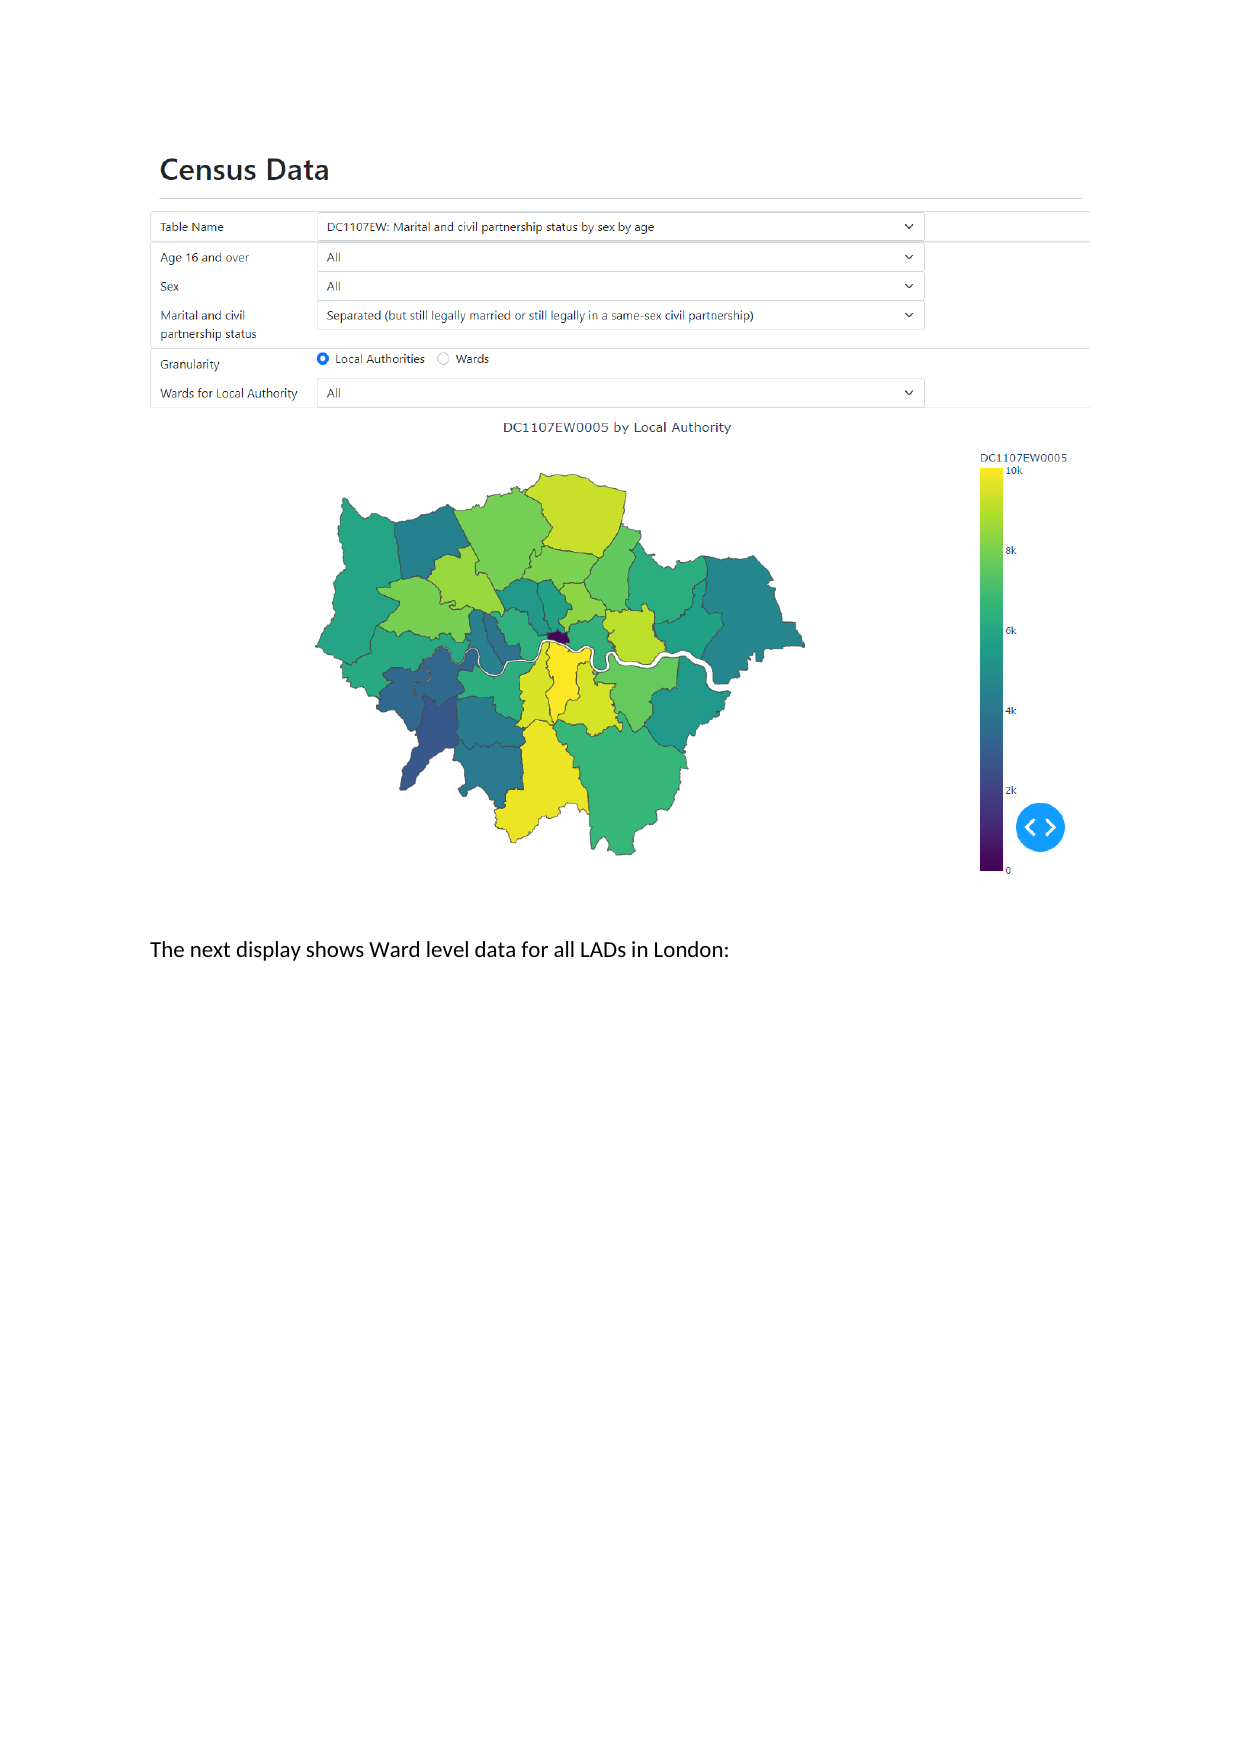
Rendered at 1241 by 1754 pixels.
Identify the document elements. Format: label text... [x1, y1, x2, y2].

text The next display shows Ward level data for all LADs in London: [150, 935, 1090, 963]
picture [150, 150, 1091, 878]
